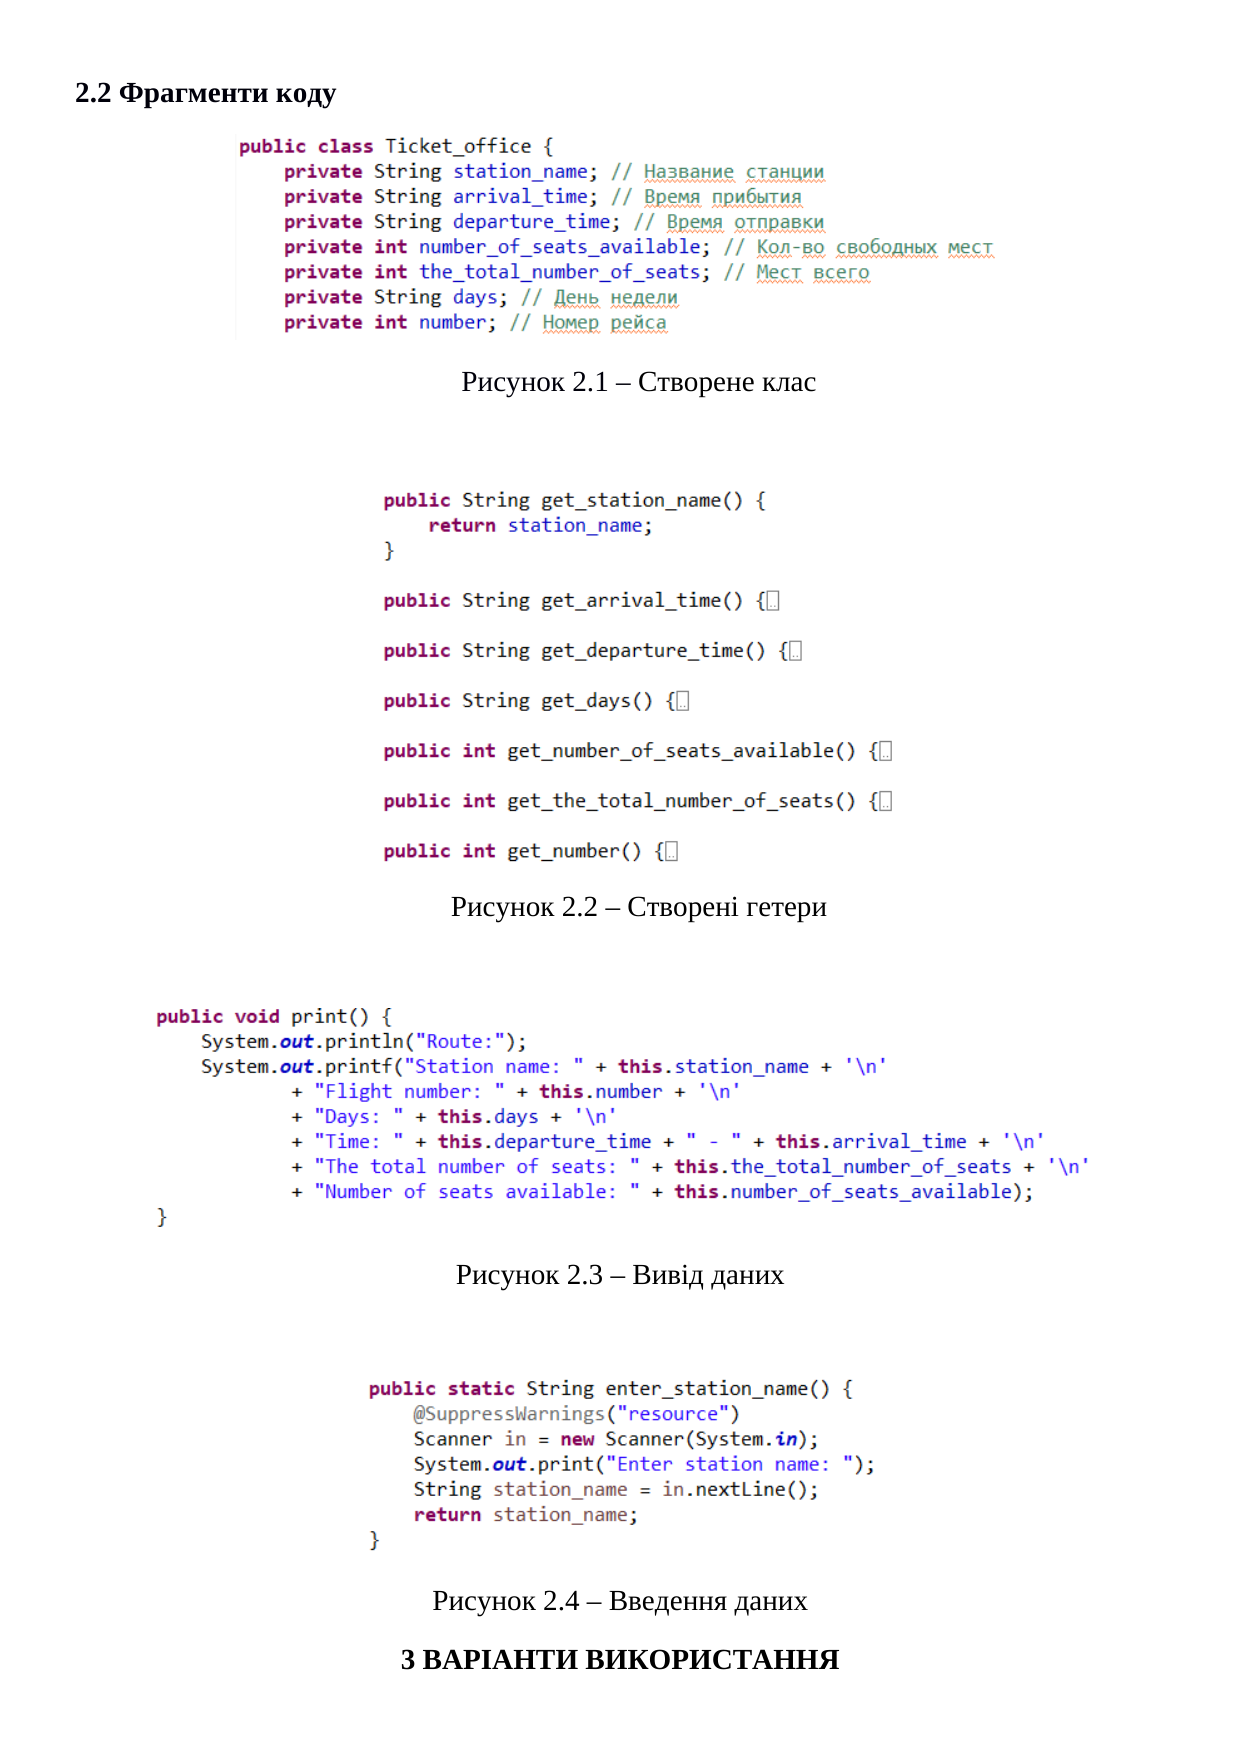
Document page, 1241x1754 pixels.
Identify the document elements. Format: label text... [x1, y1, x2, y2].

text Рисунок 2.2 – Створені гетери [112, 889, 1165, 923]
picture [376, 483, 902, 865]
picture [234, 134, 1006, 340]
text 3 ВАРІАНТИ ВИКОРИСТАННЯ [75, 1642, 1165, 1676]
picture [360, 1375, 880, 1559]
text Рисунок 2.1 – Створене клас [112, 364, 1165, 398]
text 2.2 Фрагменти коду [75, 75, 1165, 108]
picture [145, 1008, 1096, 1232]
text Рисунок 2.4 – Введення даних [75, 1583, 1165, 1617]
text Рисунок 2.3 – Вивід даних [75, 1257, 1165, 1290]
